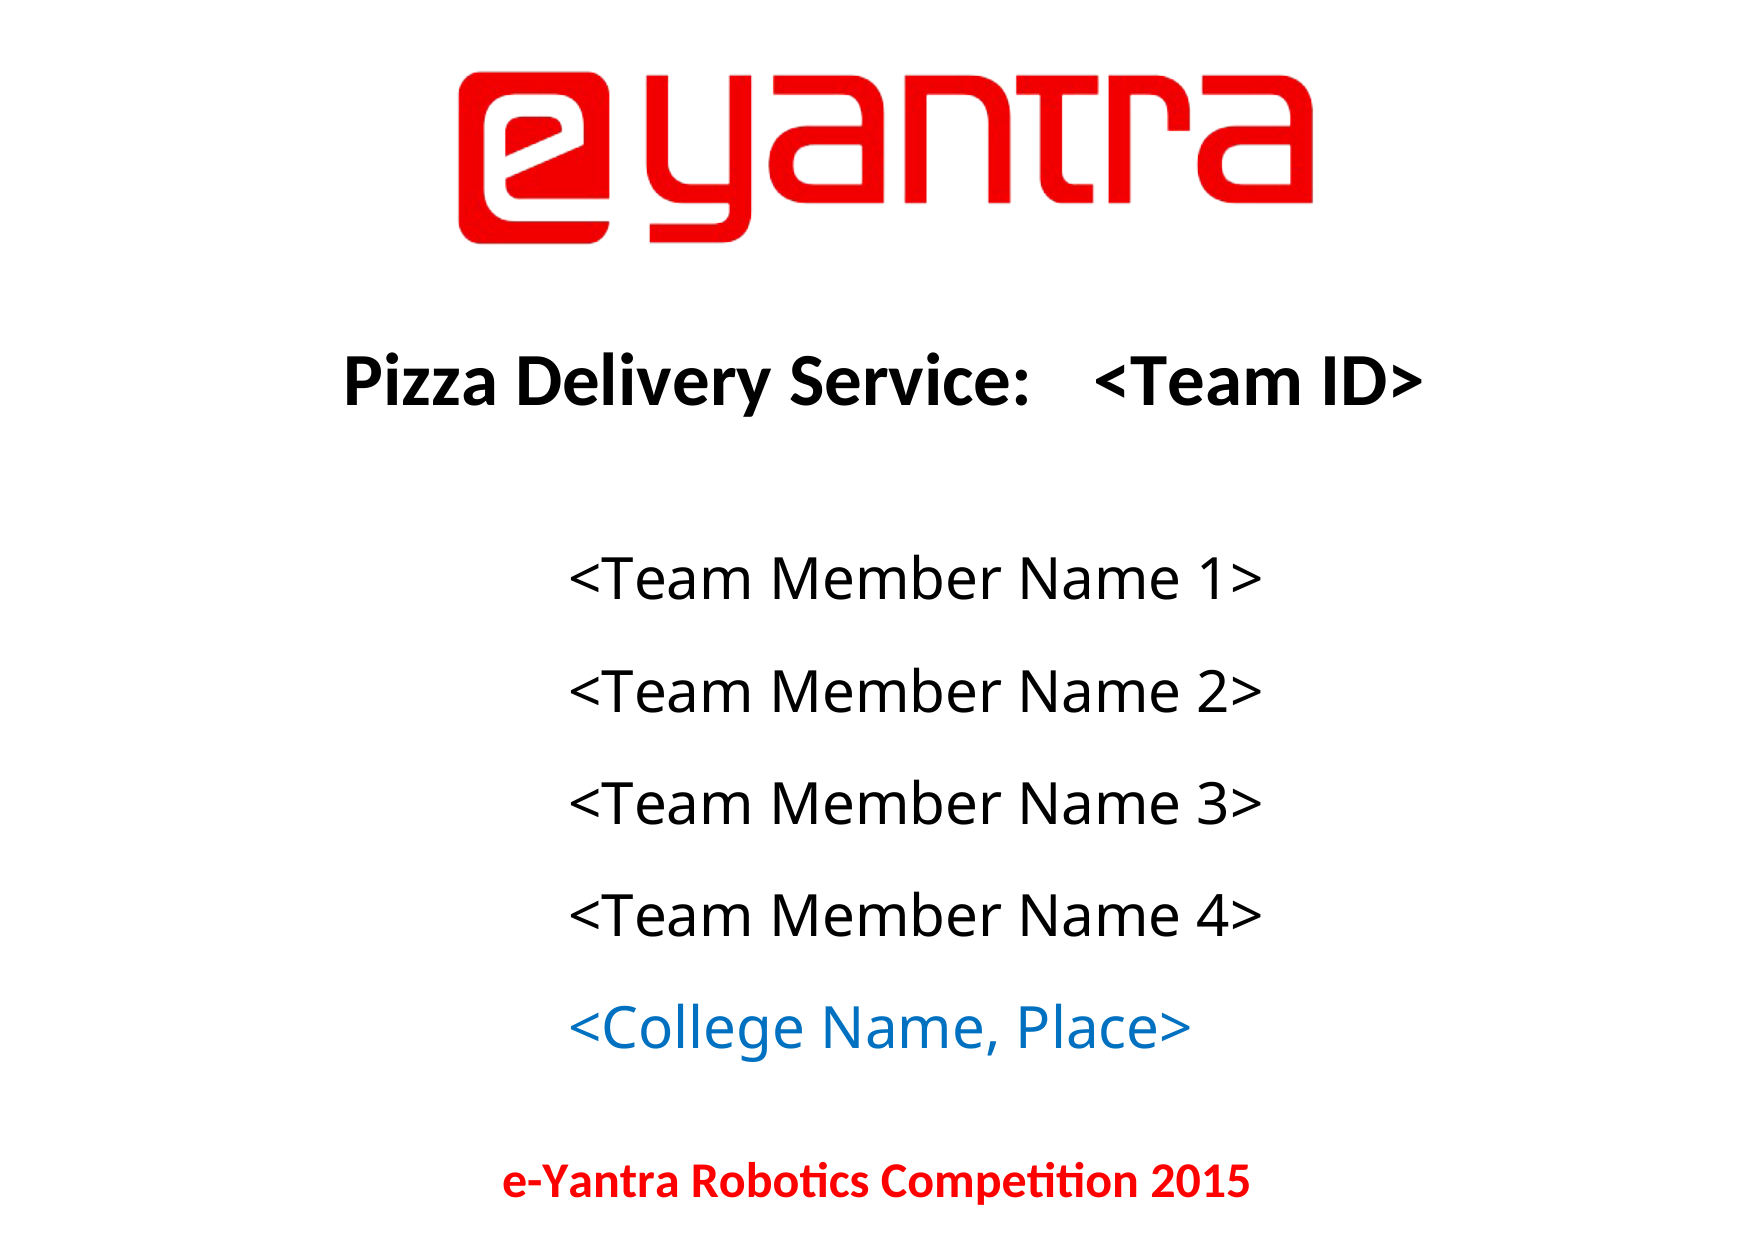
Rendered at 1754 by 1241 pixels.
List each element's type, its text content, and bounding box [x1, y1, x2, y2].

text <Team Member Name 2> [493, 649, 1636, 729]
text <Team Member Name 1> [493, 537, 1636, 617]
text <College Name, Place> [493, 986, 1636, 1066]
text <Team Member Name 3> [493, 762, 1636, 841]
picture [416, 59, 1338, 254]
text Pizza Delivery Service: <Team ID> [343, 332, 1636, 424]
text <Team Member Name 4> [493, 874, 1636, 953]
